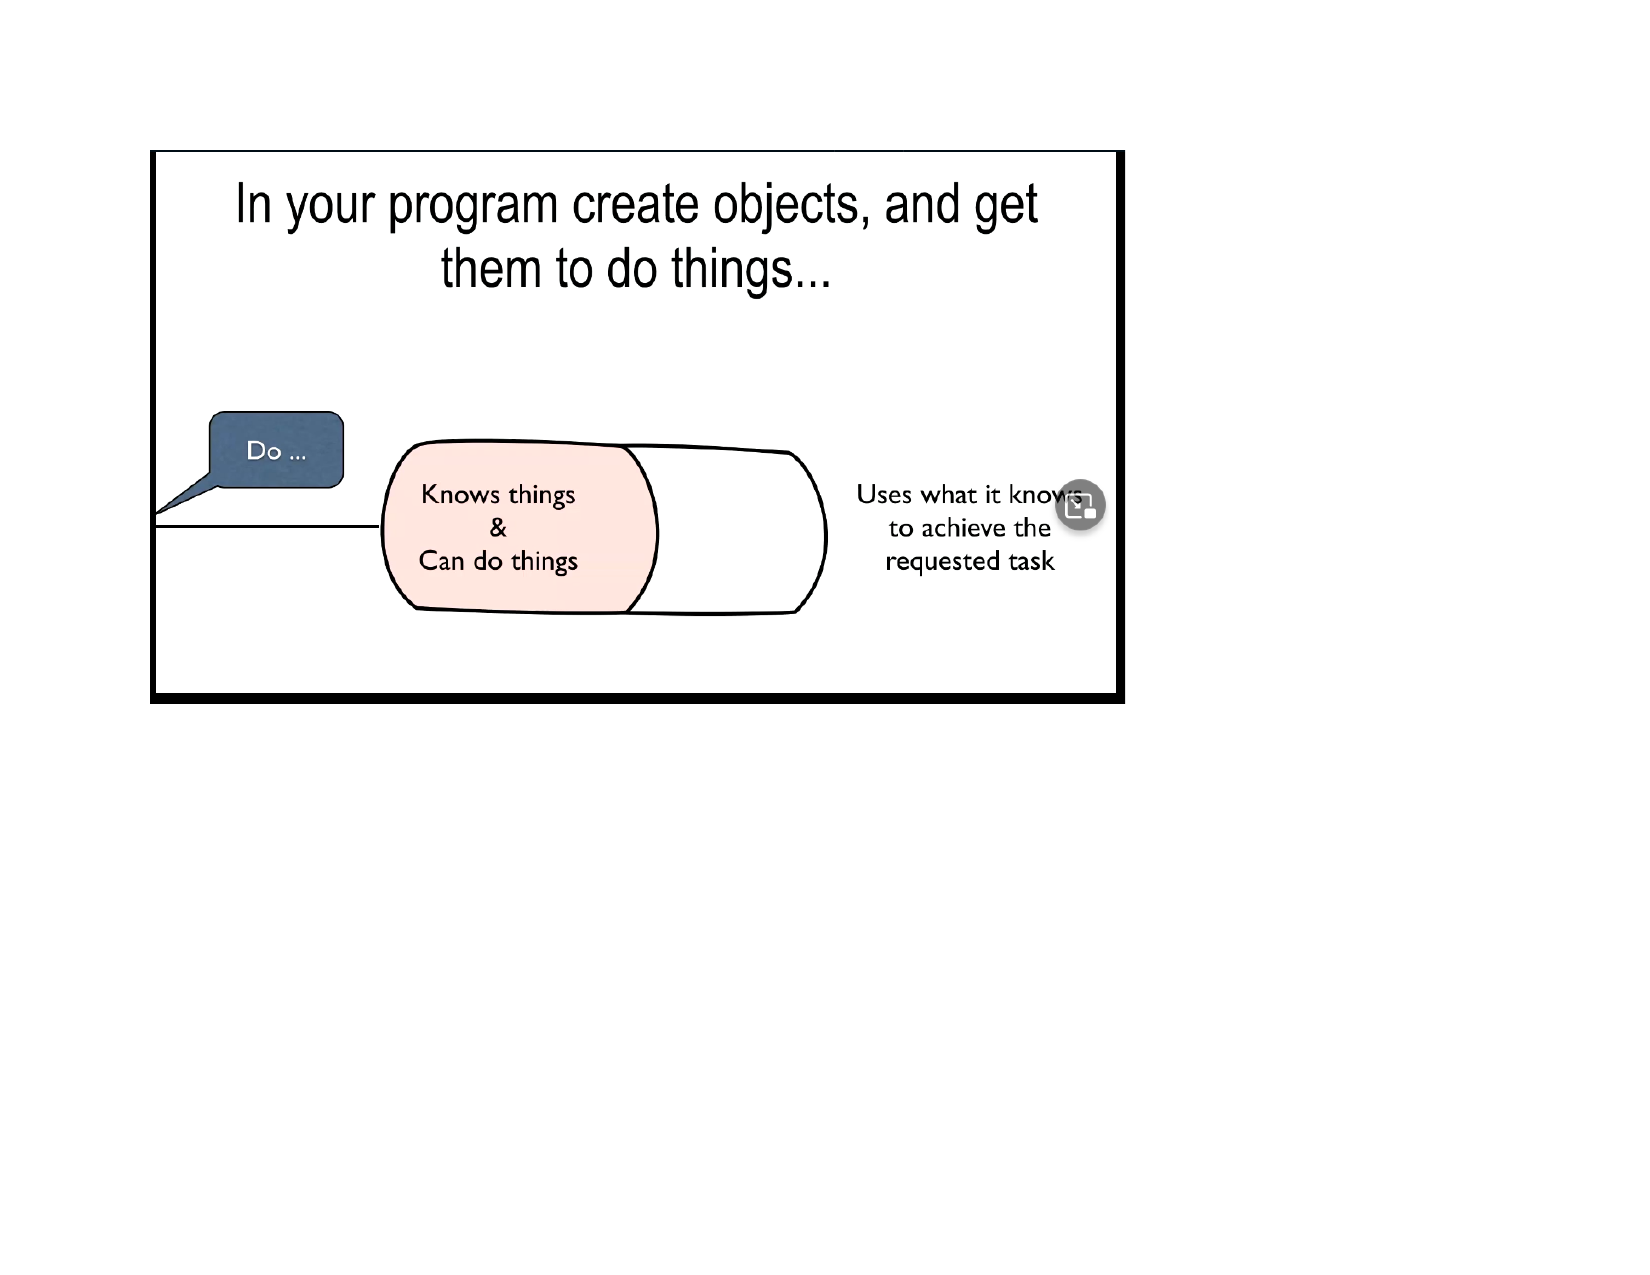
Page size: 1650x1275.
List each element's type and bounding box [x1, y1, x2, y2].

picture [150, 150, 1125, 704]
